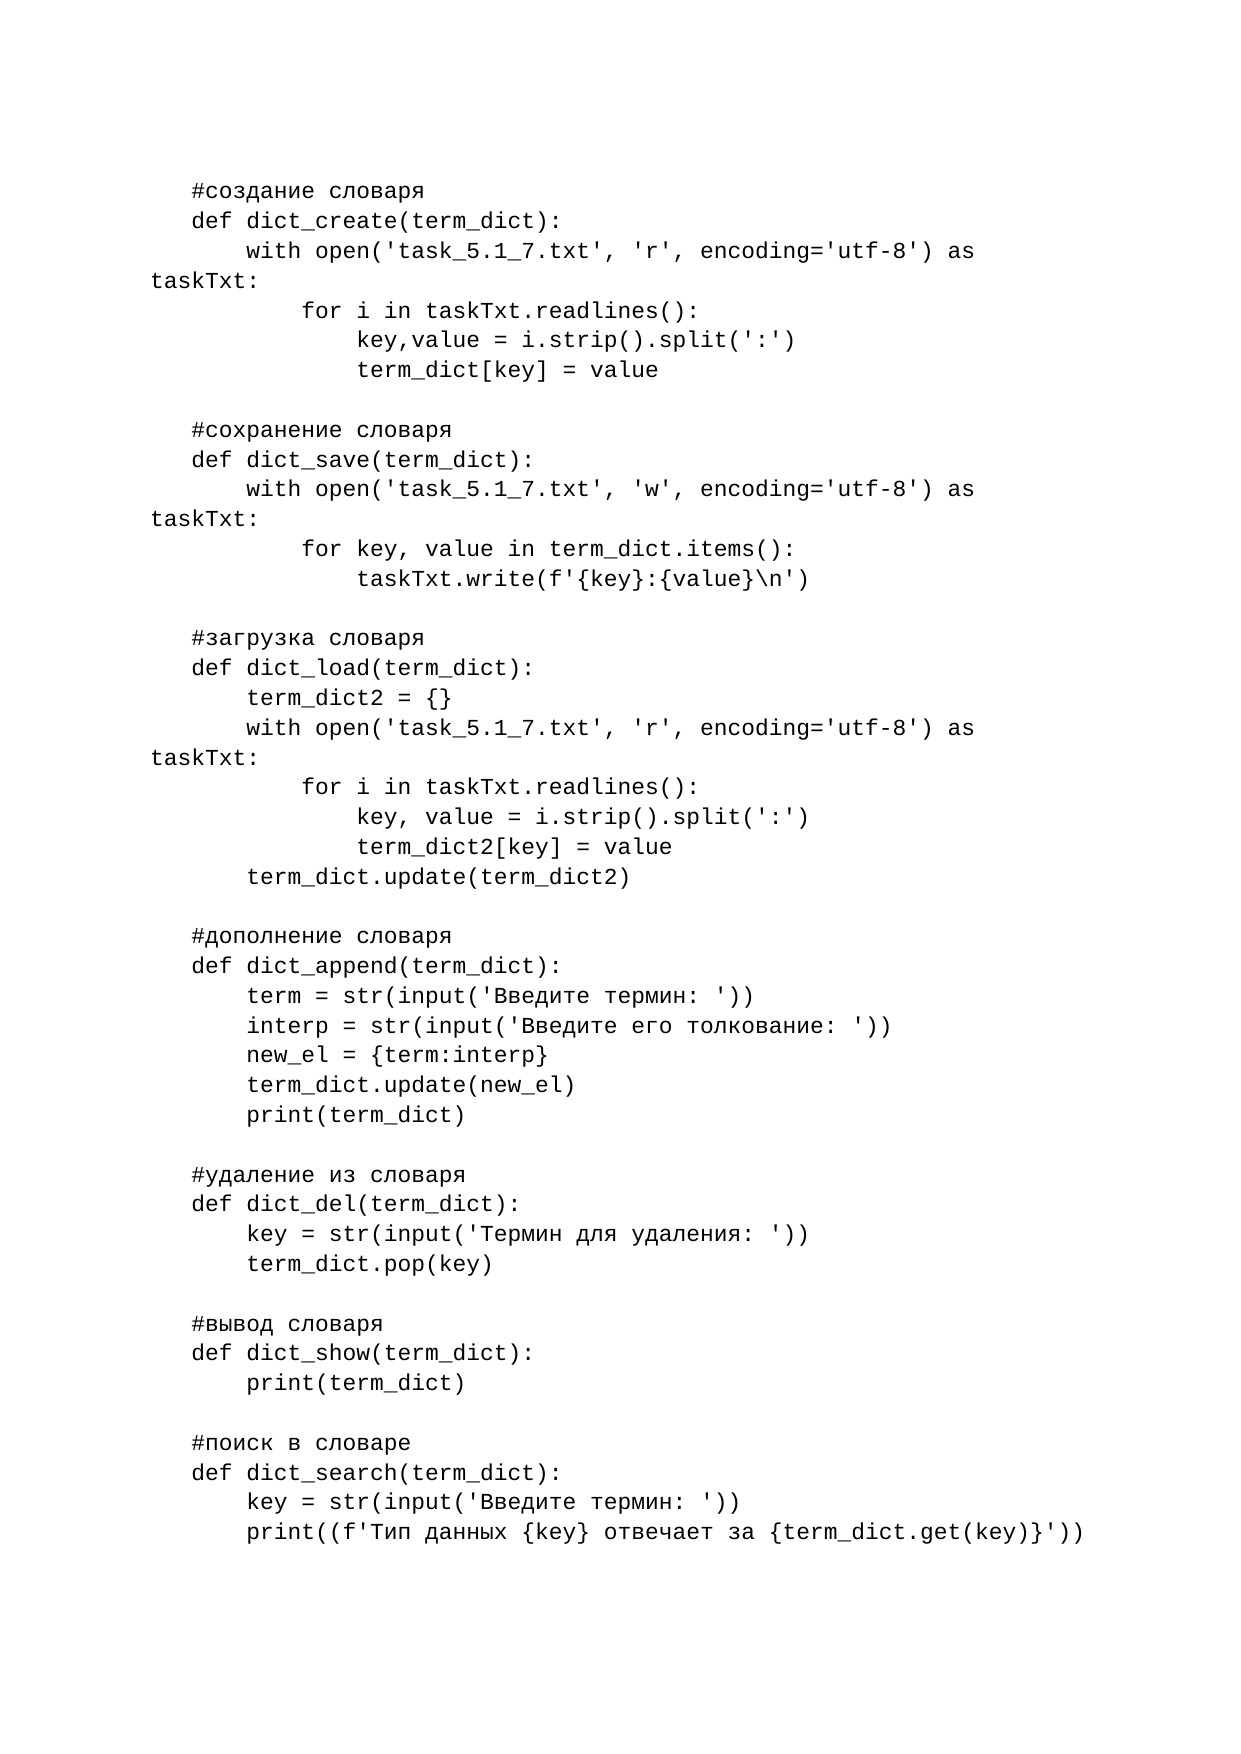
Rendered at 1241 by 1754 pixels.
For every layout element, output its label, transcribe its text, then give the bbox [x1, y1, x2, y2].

text for i in taskTxt.readlines(): [150, 776, 1090, 802]
text term_dict[key] = value [150, 358, 1090, 384]
text term_dict2[key] = value [150, 835, 1090, 861]
text term_dict2 = {} [150, 686, 1090, 712]
text term = str(input('Введите термин: ')) [150, 984, 1090, 1010]
text #сохранение словаря [150, 418, 1090, 444]
text key = str(input('Термин для удаления: ')) [150, 1222, 1090, 1248]
text #удаление из словаря [150, 1163, 1090, 1189]
text with open('task_5.1_7.txt', 'w', encoding='utf-8') as taskTxt: [150, 478, 1090, 533]
text with open('task_5.1_7.txt', 'r', encoding='utf-8') as taskTxt: [150, 716, 1090, 772]
text key, value = i.strip().split(':') [150, 805, 1090, 831]
text interp = str(input('Введите его толкование: ')) [150, 1014, 1090, 1040]
text for i in taskTxt.readlines(): [150, 299, 1090, 325]
text term_dict.update(term_dict2) [150, 865, 1090, 891]
text #поиск в словаре [150, 1431, 1090, 1457]
text #дополнение словаря [150, 924, 1090, 951]
text def dict_create(term_dict): [150, 209, 1090, 236]
text def dict_search(term_dict): [150, 1461, 1090, 1487]
text new_el = {term:interp} [150, 1044, 1090, 1070]
text print((f'Тип данных {key} отвечает за {term_dict.get(key)}')) [150, 1520, 1090, 1546]
text with open('task_5.1_7.txt', 'r', encoding='utf-8') as taskTxt: [150, 239, 1090, 295]
text #создание словаря [150, 180, 1090, 206]
text key,value = i.strip().split(':') [150, 329, 1090, 355]
text print(term_dict) [150, 1103, 1090, 1129]
text print(term_dict) [150, 1371, 1090, 1397]
text for key, value in term_dict.items(): [150, 537, 1090, 563]
text term_dict.update(new_el) [150, 1073, 1090, 1099]
text #вывод словаря [150, 1312, 1090, 1338]
text term_dict.pop(key) [150, 1252, 1090, 1278]
text taskTxt.write(f'{key}:{value}\n') [150, 567, 1090, 593]
text key = str(input('Введите термин: ')) [150, 1491, 1090, 1517]
text def dict_show(term_dict): [150, 1342, 1090, 1368]
text def dict_save(term_dict): [150, 448, 1090, 474]
text def dict_append(term_dict): [150, 954, 1090, 980]
text def dict_load(term_dict): [150, 656, 1090, 682]
text #загрузка словаря [150, 627, 1090, 653]
text def dict_del(term_dict): [150, 1193, 1090, 1219]
